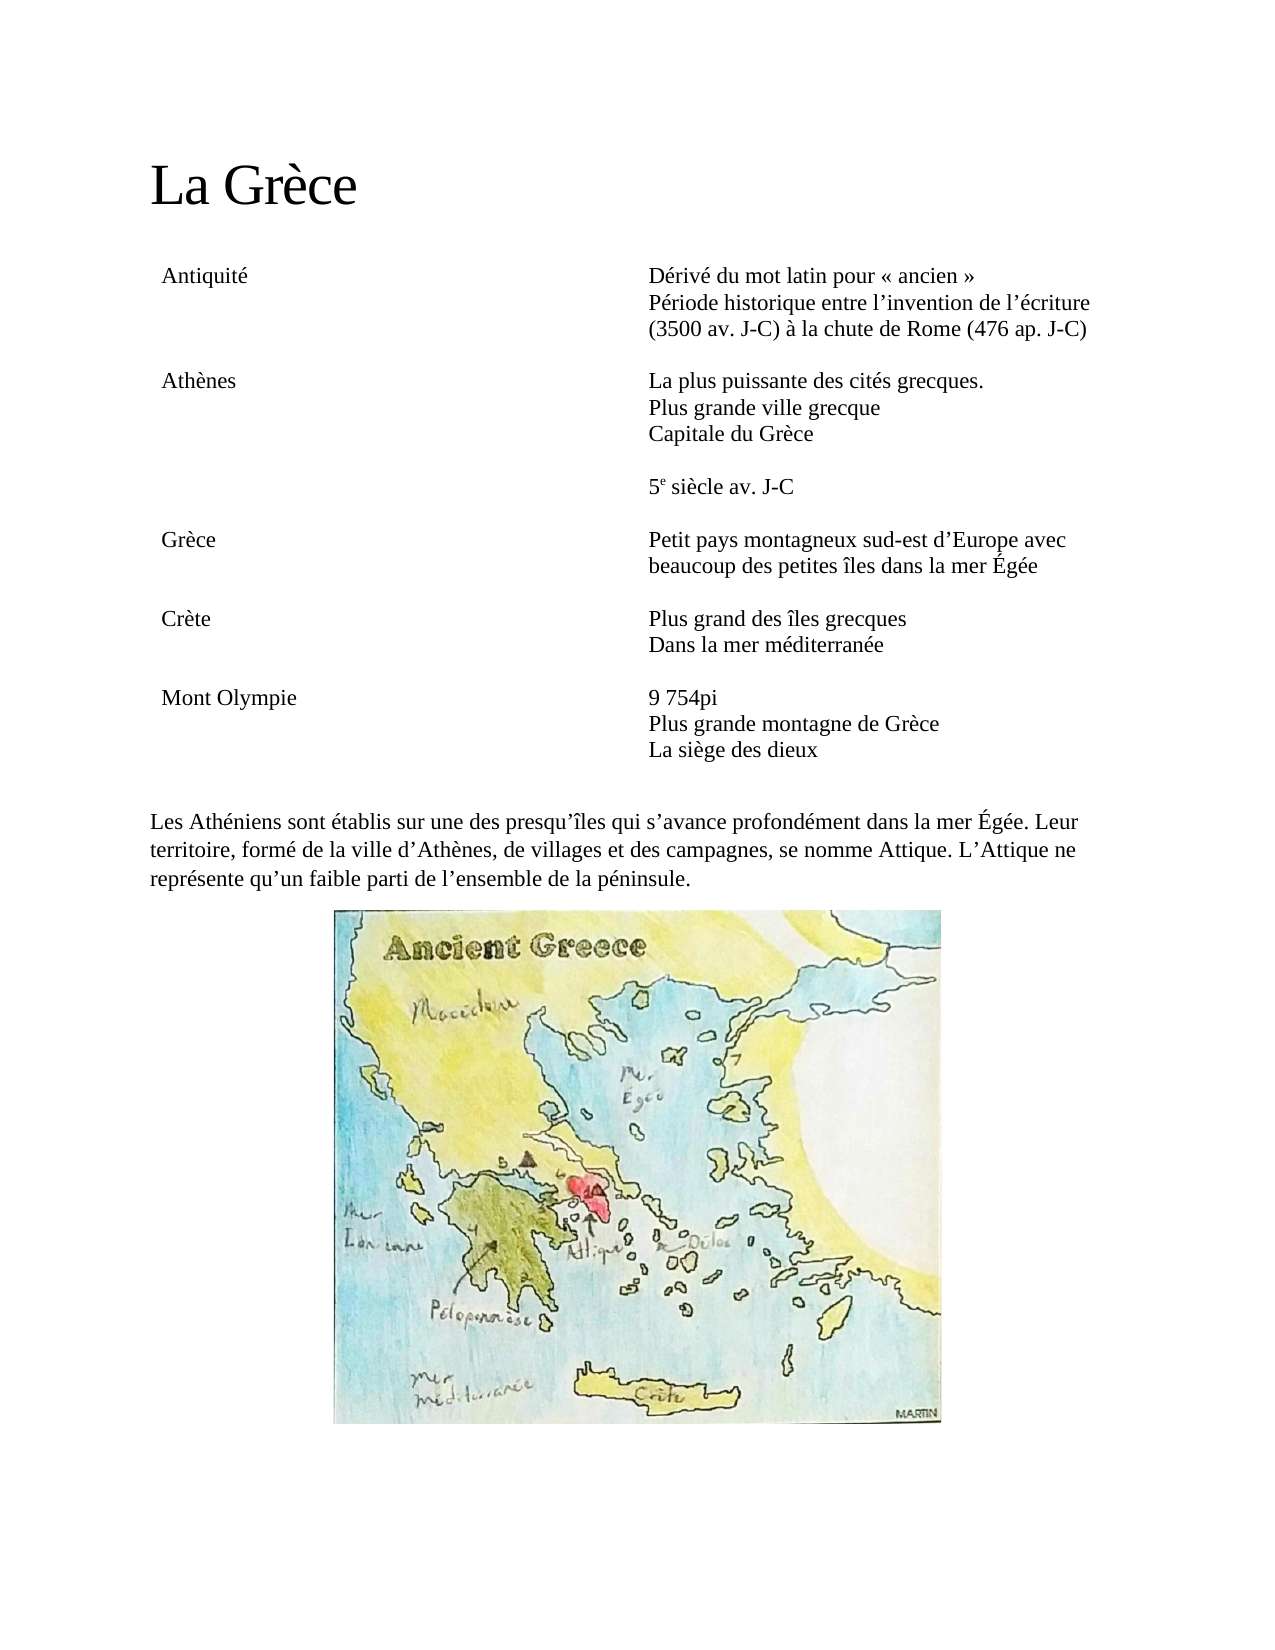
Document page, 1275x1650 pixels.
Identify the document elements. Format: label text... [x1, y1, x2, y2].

table_header Dérivé du mot latin pour « ancien » Période historique entre l’invention de l’écriture (3500 av. J-C) à la chute de Rome (476 ap. J-C) [637, 262, 1124, 368]
table_cell Plus grand des îles grecques Dans la mer méditerranée [637, 605, 1124, 684]
title La Grèce [150, 150, 1125, 217]
text Les Athéniens sont établis sur une des presqu’îles qui s’avance profondément dans la mer Égée. Leur territoire, formé de la ville d’Athènes, de villages et des campagnes, se nomme Attique. L’Attique ne représente qu’un faible parti de l’ensemble de la péninsule. [150, 808, 1125, 891]
table_cell La plus puissante des cités grecques. Plus grande ville grecque Capitale du Grèce 5e siècle av. J-C [637, 368, 1124, 526]
table_cell Crète [150, 605, 637, 684]
table_cell 9 754pi Plus grande montagne de Grèce La siège des dieux [637, 684, 1124, 763]
table_cell Grèce [150, 526, 637, 605]
table_header Antiquité [150, 262, 637, 368]
table_cell Athènes [150, 368, 637, 526]
table_cell Mont Olympie [150, 684, 637, 763]
table_cell Petit pays montagneux sud-est d’Europe avec beaucoup des petites îles dans la mer Égée [637, 526, 1124, 605]
picture [333, 910, 942, 1424]
